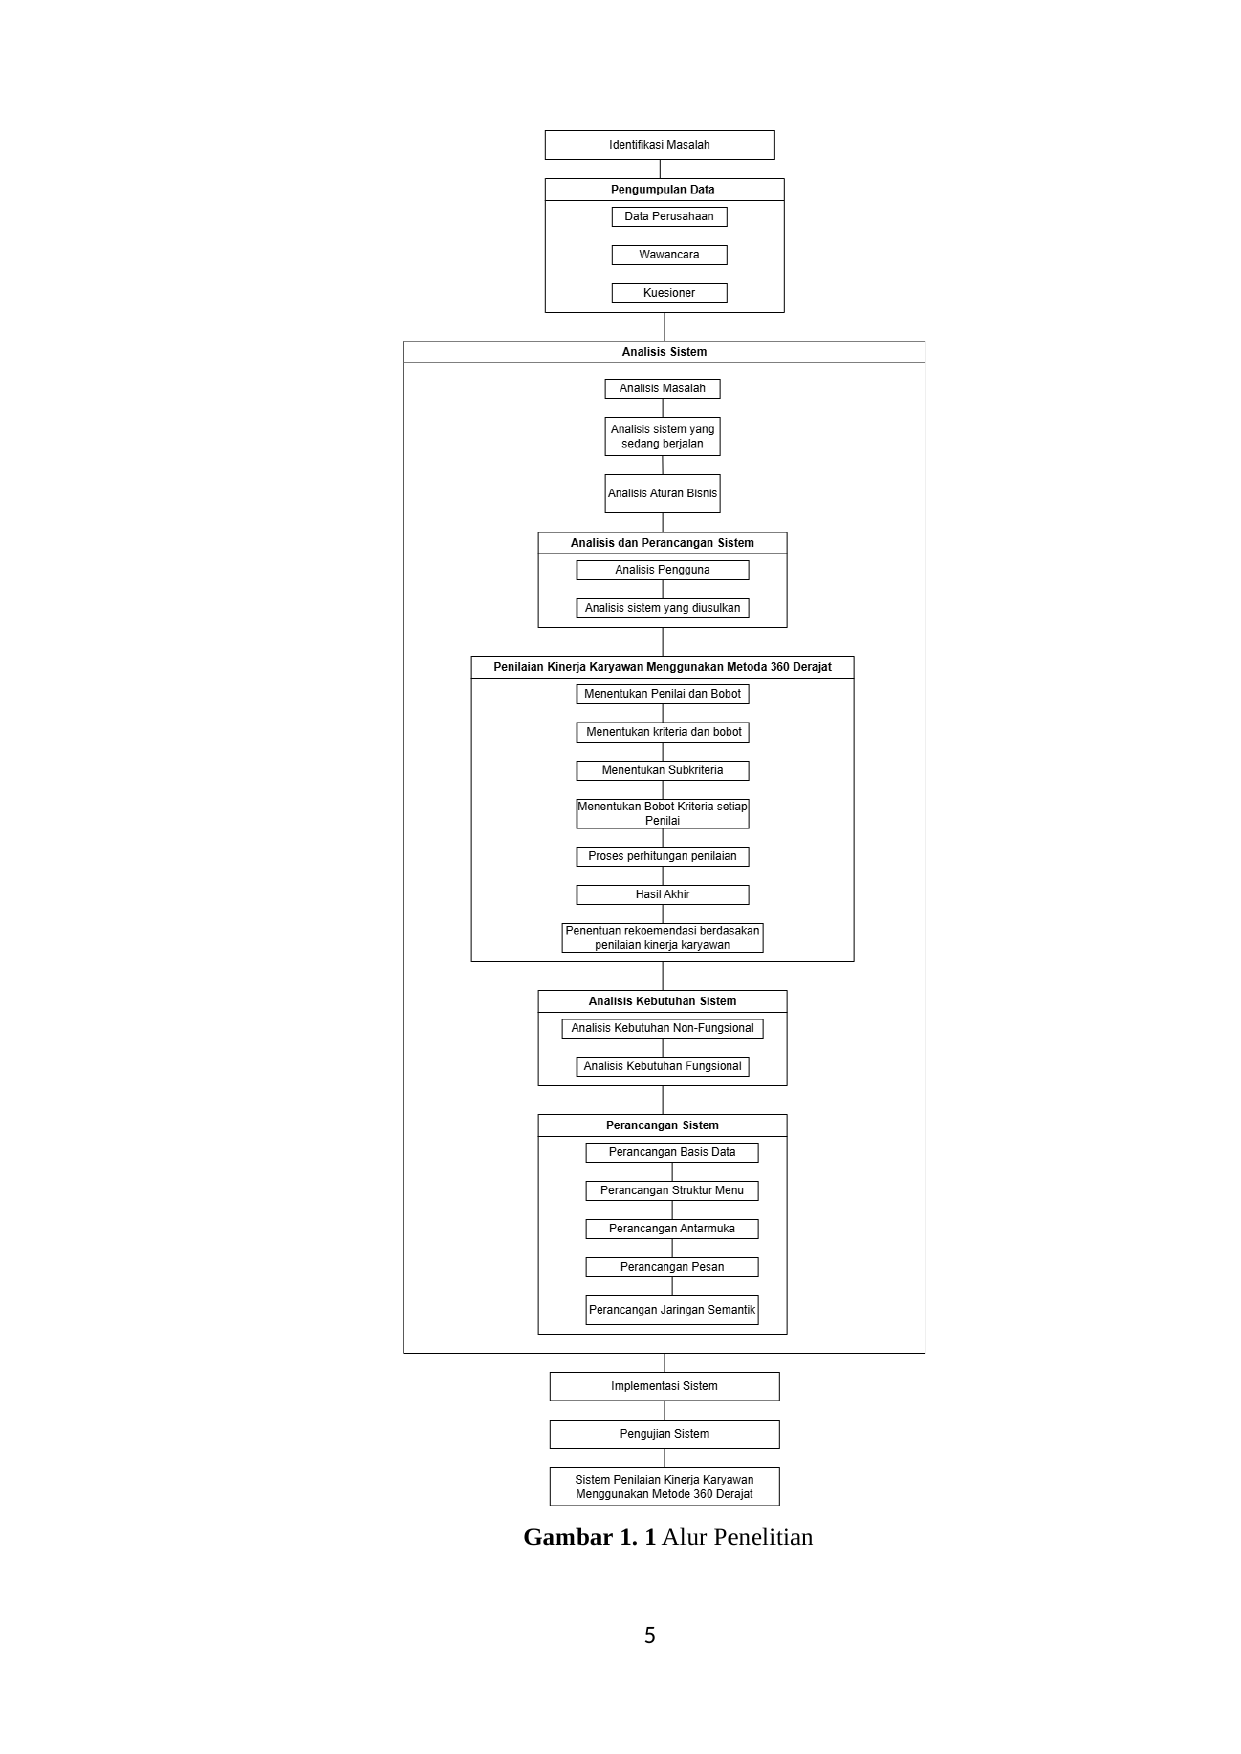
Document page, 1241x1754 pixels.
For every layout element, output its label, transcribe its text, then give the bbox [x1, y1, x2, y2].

picture [403, 130, 926, 1506]
text Gambar 1. 1 Alur Penelitian [273, 1522, 1063, 1551]
